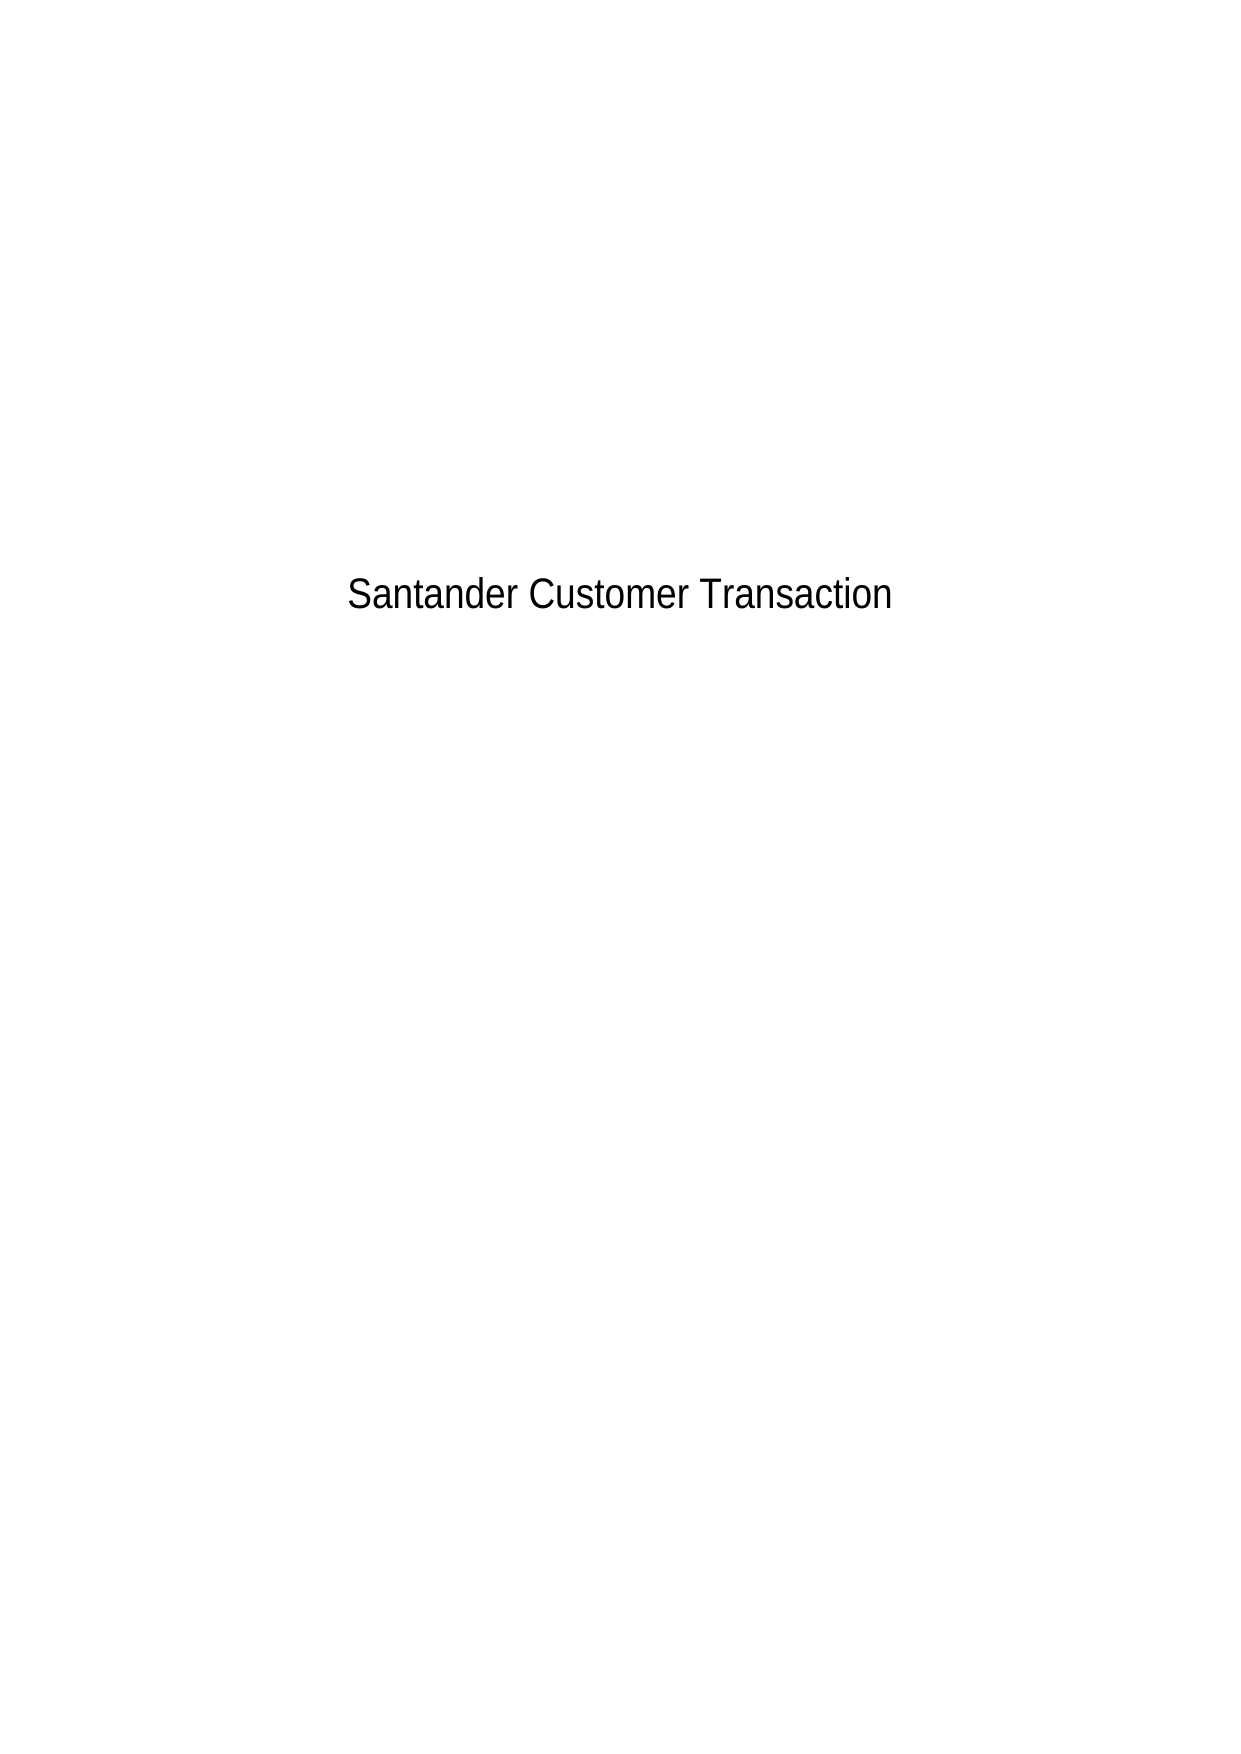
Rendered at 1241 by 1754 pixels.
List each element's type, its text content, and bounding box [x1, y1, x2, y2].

text Santander Customer Transaction [150, 568, 1090, 618]
